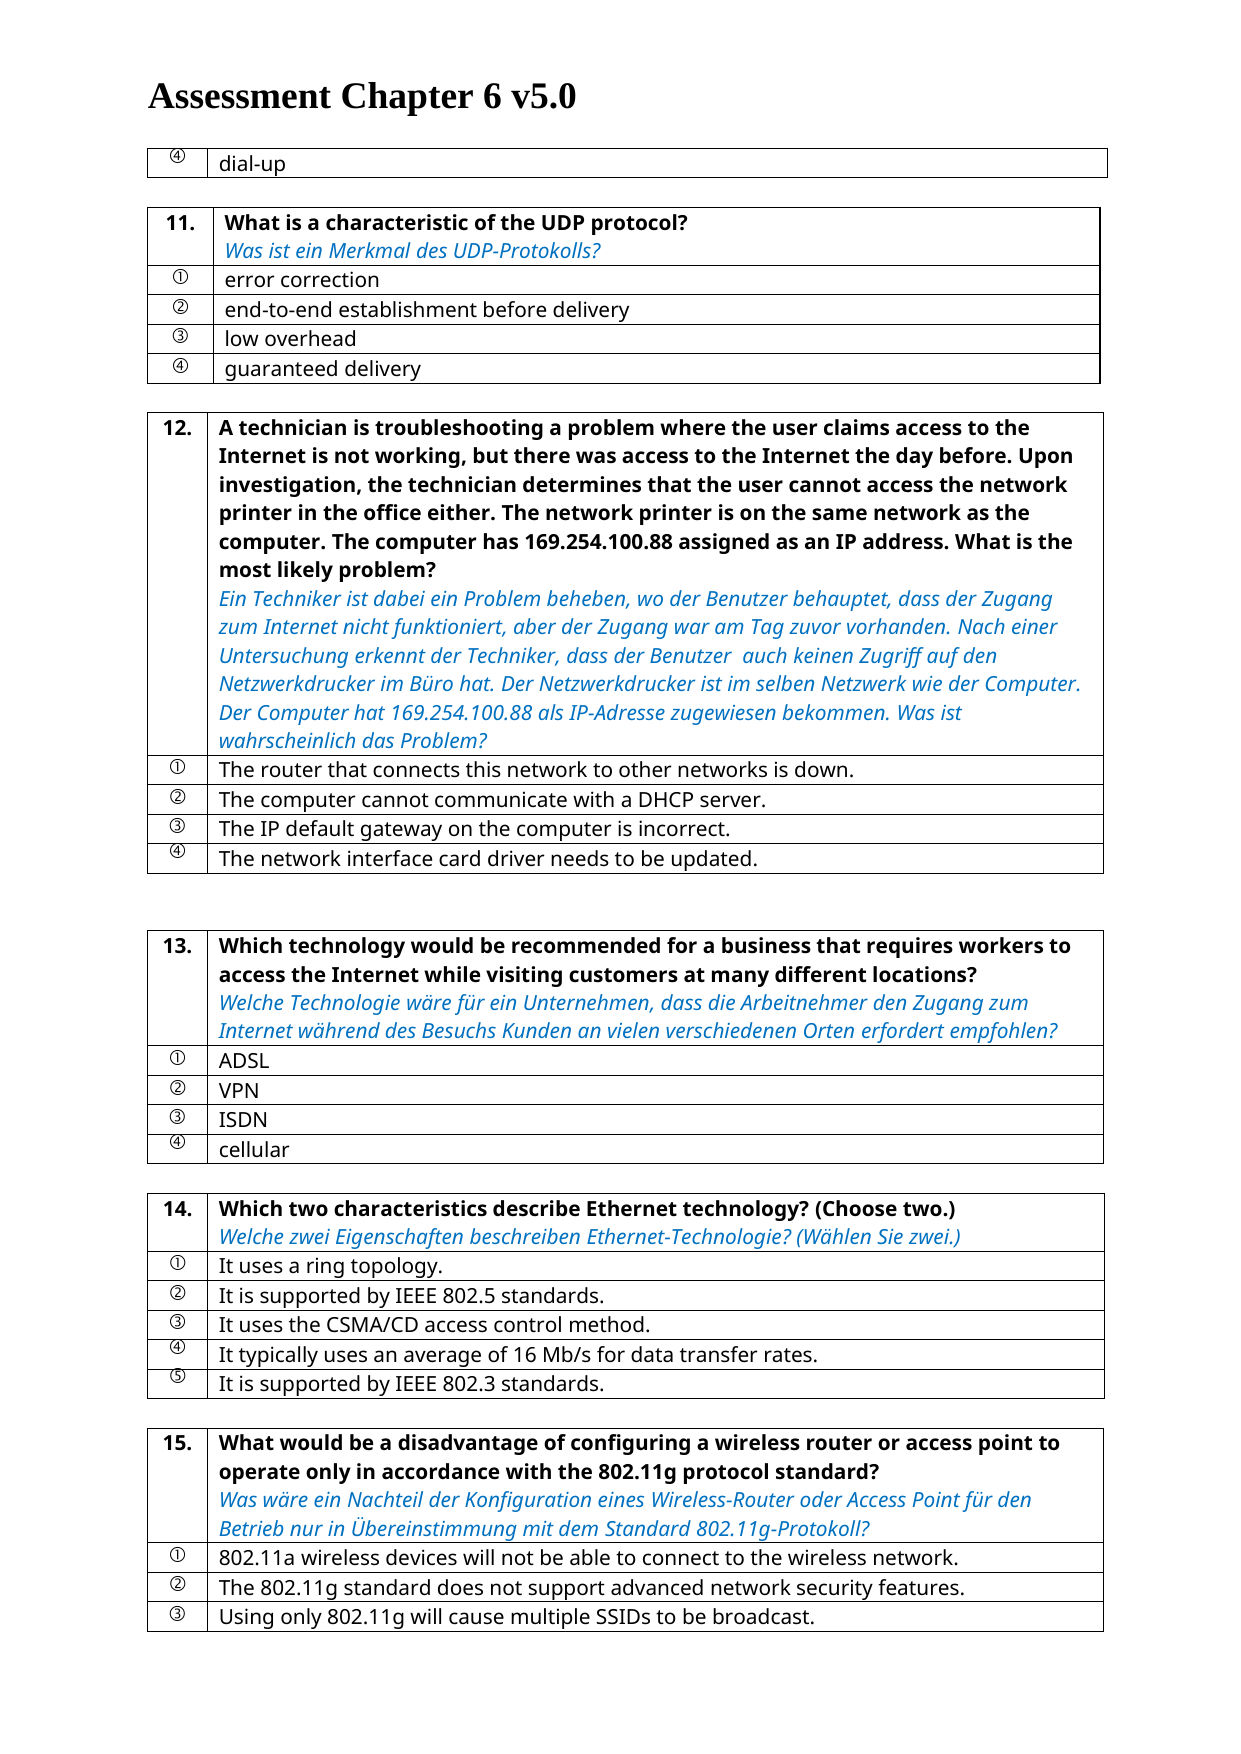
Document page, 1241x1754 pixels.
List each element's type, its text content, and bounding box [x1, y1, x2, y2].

table_cell [148, 1281, 207, 1309]
table_header What is a characteristic of the UDP protocol? Was ist ein Merkmal des UDP-Protokolls? [214, 208, 1099, 264]
table_header What would be a disadvantage of configuring a wireless router or access point to operate only in accordance with the 802.11g protocol standard? Was wäre ein Nachteil der Konfiguration eines Wireless-Router oder Access Point für den Betrieb nur in Übereinstimmung mit dem Standard 802.11g-Protokoll? [208, 1429, 1103, 1542]
table_cell guaranteed delivery [214, 354, 1099, 382]
table_cell [148, 354, 213, 382]
table_cell [148, 295, 213, 323]
table_cell end-to-end establishment before delivery [214, 295, 1099, 323]
table_header Which two characteristics describe Ethernet technology? (Choose two.) Welche zwei Eigenschaften beschreiben Ethernet-Technologie? (Wählen Sie zwei.) [208, 1194, 1104, 1251]
table_cell [148, 1135, 207, 1163]
table_cell [148, 1573, 207, 1601]
table_cell [148, 1543, 207, 1572]
table_cell [148, 1602, 207, 1631]
table_cell [148, 1370, 207, 1398]
table_cell It is supported by IEEE 802.5 standards. [208, 1281, 1104, 1309]
table_cell It uses a ring topology. [208, 1252, 1104, 1280]
table_cell It typically uses an average of 16 Mb/s for data transfer rates. [208, 1340, 1104, 1368]
table_cell [148, 785, 207, 813]
table_cell error correction [214, 266, 1099, 294]
table_header 15. [148, 1429, 207, 1542]
table_cell 802.11a wireless devices will not be able to connect to the wireless network. [208, 1543, 1103, 1572]
table_cell The computer cannot communicate with a DHCP server. [208, 785, 1103, 813]
table_cell It uses the CSMA/CD access control method. [208, 1311, 1104, 1339]
table_cell [148, 1046, 207, 1075]
table_cell [148, 844, 207, 872]
table_cell cellular [208, 1135, 1103, 1163]
table_cell The router that connects this network to other networks is down. [208, 756, 1103, 784]
table_header 11. [148, 208, 213, 264]
table_cell VPN [208, 1076, 1103, 1104]
table_cell [148, 149, 207, 177]
table_cell It is supported by IEEE 802.3 standards. [208, 1370, 1104, 1398]
table_header 14. [148, 1194, 207, 1251]
table_cell [148, 1105, 207, 1134]
table_header Which technology would be recommended for a business that requires workers to access the Internet while visiting customers at many different locations? Welche Technologie wäre für ein Unternehmen, dass die Arbeitnehmer den Zugang zum Internet während des Besuchs Kunden an vielen verschiedenen Orten erfordert empfohlen? [208, 931, 1103, 1045]
table_cell The 802.11g standard does not support advanced network security features. [208, 1573, 1103, 1601]
table_cell dial-up [208, 149, 1107, 177]
table_cell [148, 325, 213, 353]
table_cell [148, 815, 207, 843]
table_header 12. [148, 413, 207, 754]
table_cell The IP default gateway on the computer is incorrect. [208, 815, 1103, 843]
table_cell [148, 1340, 207, 1368]
table_cell [148, 756, 207, 784]
table_cell Using only 802.11g will cause multiple SSIDs to be broadcast. [208, 1602, 1103, 1631]
table_cell [148, 266, 213, 294]
table_cell The network interface card driver needs to be updated. [208, 844, 1103, 872]
table_cell [148, 1311, 207, 1339]
table_header 13. [148, 931, 207, 1045]
table_cell [148, 1252, 207, 1280]
table_cell [208, 1046, 1103, 1075]
table_cell ISDN [208, 1105, 1103, 1134]
table_header A technician is troubleshooting a problem where the user claims access to the Internet is not working, but there was access to the Internet the day before. Upon investigation, the technician determines that the user cannot access the network printer in the office either. The network printer is on the same network as the computer. The computer has 169.254.100.88 assigned as an IP address. What is the most likely problem? Ein Techniker ist dabei ein Problem beheben, wo der Benutzer behauptet, dass der Zugang zum Internet nicht funktioniert, aber der Zugang war am Tag zuvor vorhanden. Nach einer Untersuchung erkennt der Techniker, dass der Benutzer auch keinen Zugriff auf den Netzwerkdrucker im Büro hat. Der Netzwerkdrucker ist im selben Netzwerk wie der Computer. Der Computer hat 169.254.100.88 als IP-Adresse zugewiesen bekommen. Was ist wahrscheinlich das Problem? [208, 413, 1103, 754]
table_cell low overhead [214, 325, 1099, 353]
table_cell [148, 1076, 207, 1104]
